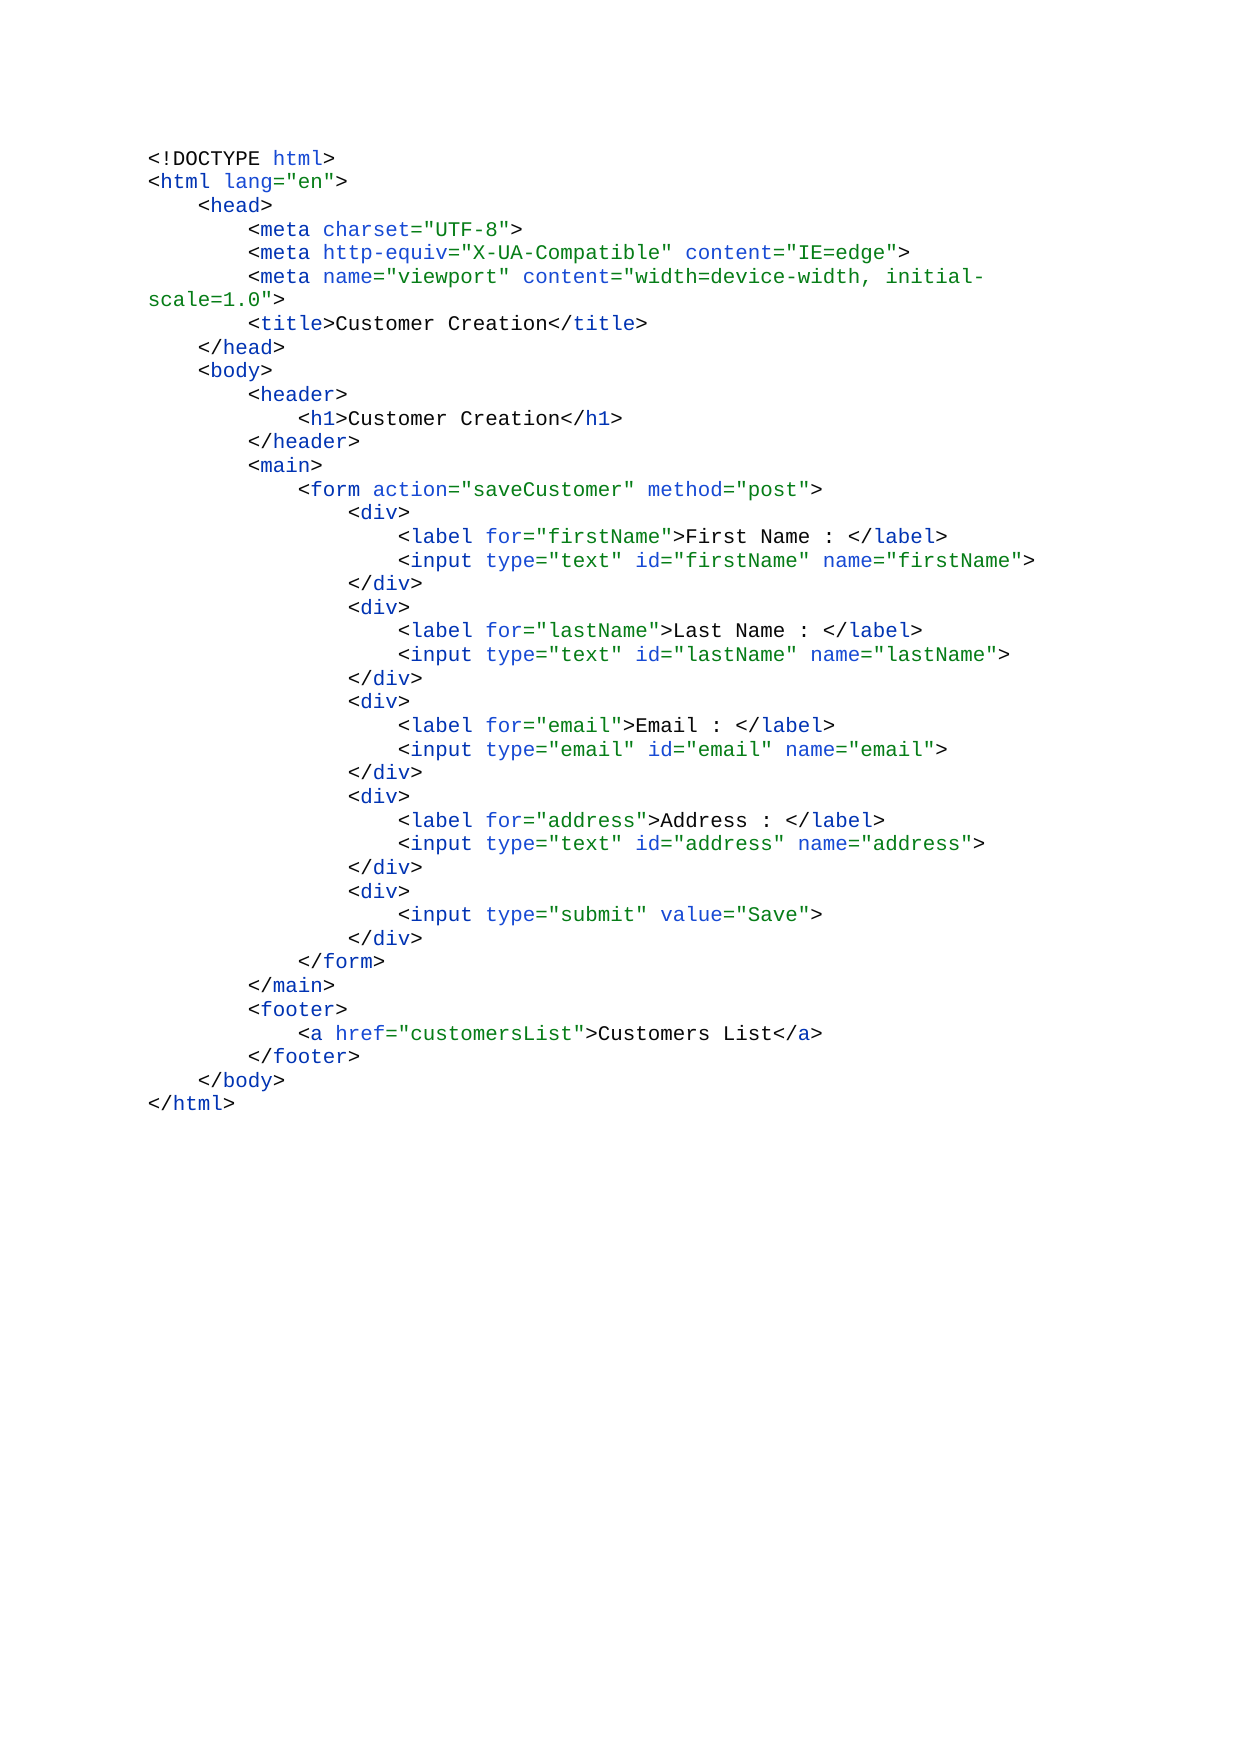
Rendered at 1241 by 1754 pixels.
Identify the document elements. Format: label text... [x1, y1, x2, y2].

text <!DOCTYPE html> <html lang="en"> <head> <meta charset="UTF-8"> <meta http-equiv="X-UA-Compatible" content="IE=edge"> <meta name="viewport" content="width=device-width, initial-scale=1.0"> <title>Customer Creation</title> </head> <body> <header> <h1>Customer Creation</h1> </header> <main> <form action="saveCustomer" method="post"> <div> <label for="firstName">First Name : </label> <input type="text" id="firstName" name="firstName"> </div> <div> <label for="lastName">Last Name : </label> <input type="text" id="lastName" name="lastName"> </div> <div> <label for="email">Email : </label> <input type="email" id="email" name="email"> </div> <div> <label for="address">Address : </label> <input type="text" id="address" name="address"> </div> <div> <input type="submit" value="Save"> </div> </form> </main> <footer> <a href="customersList">Customers List</a> </footer> </body> </html> [148, 148, 1093, 1141]
